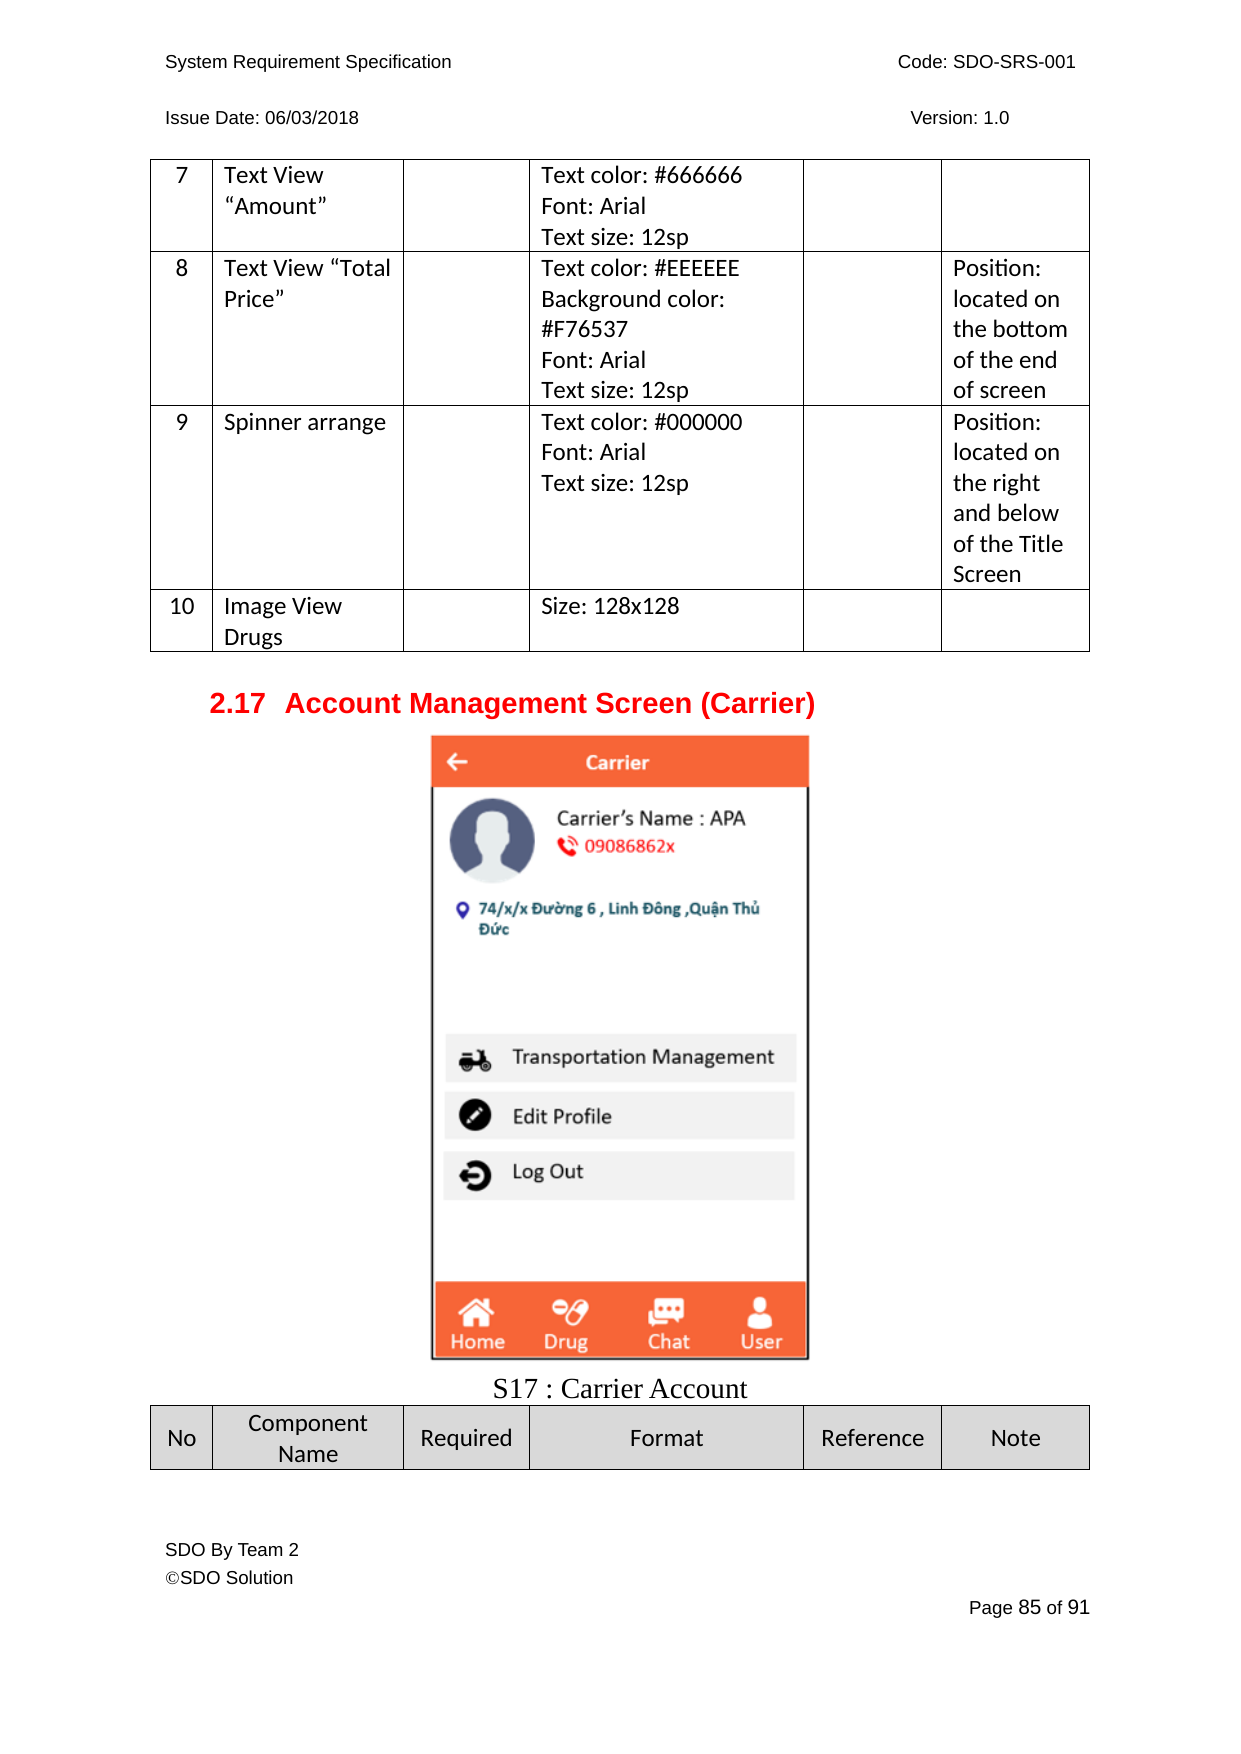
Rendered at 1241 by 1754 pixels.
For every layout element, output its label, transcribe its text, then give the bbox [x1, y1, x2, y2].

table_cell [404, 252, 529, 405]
picture [428, 732, 812, 1365]
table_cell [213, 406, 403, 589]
text S17 : Carrier Account [150, 1372, 1090, 1405]
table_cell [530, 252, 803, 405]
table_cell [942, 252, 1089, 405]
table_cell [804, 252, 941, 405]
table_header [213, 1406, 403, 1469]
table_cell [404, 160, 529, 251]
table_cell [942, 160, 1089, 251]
list Account Management Screen (Carrier) [209, 686, 1090, 719]
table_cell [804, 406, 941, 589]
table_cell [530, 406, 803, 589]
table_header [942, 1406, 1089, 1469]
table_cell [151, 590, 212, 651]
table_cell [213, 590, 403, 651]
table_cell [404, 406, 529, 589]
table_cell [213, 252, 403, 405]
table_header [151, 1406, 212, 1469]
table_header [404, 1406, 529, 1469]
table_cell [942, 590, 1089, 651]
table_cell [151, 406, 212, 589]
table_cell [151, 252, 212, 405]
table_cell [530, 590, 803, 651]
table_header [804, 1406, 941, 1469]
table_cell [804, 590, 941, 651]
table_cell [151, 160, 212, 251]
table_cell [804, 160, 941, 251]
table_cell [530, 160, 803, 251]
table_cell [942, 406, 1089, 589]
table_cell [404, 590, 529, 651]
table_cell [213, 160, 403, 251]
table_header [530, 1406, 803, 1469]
